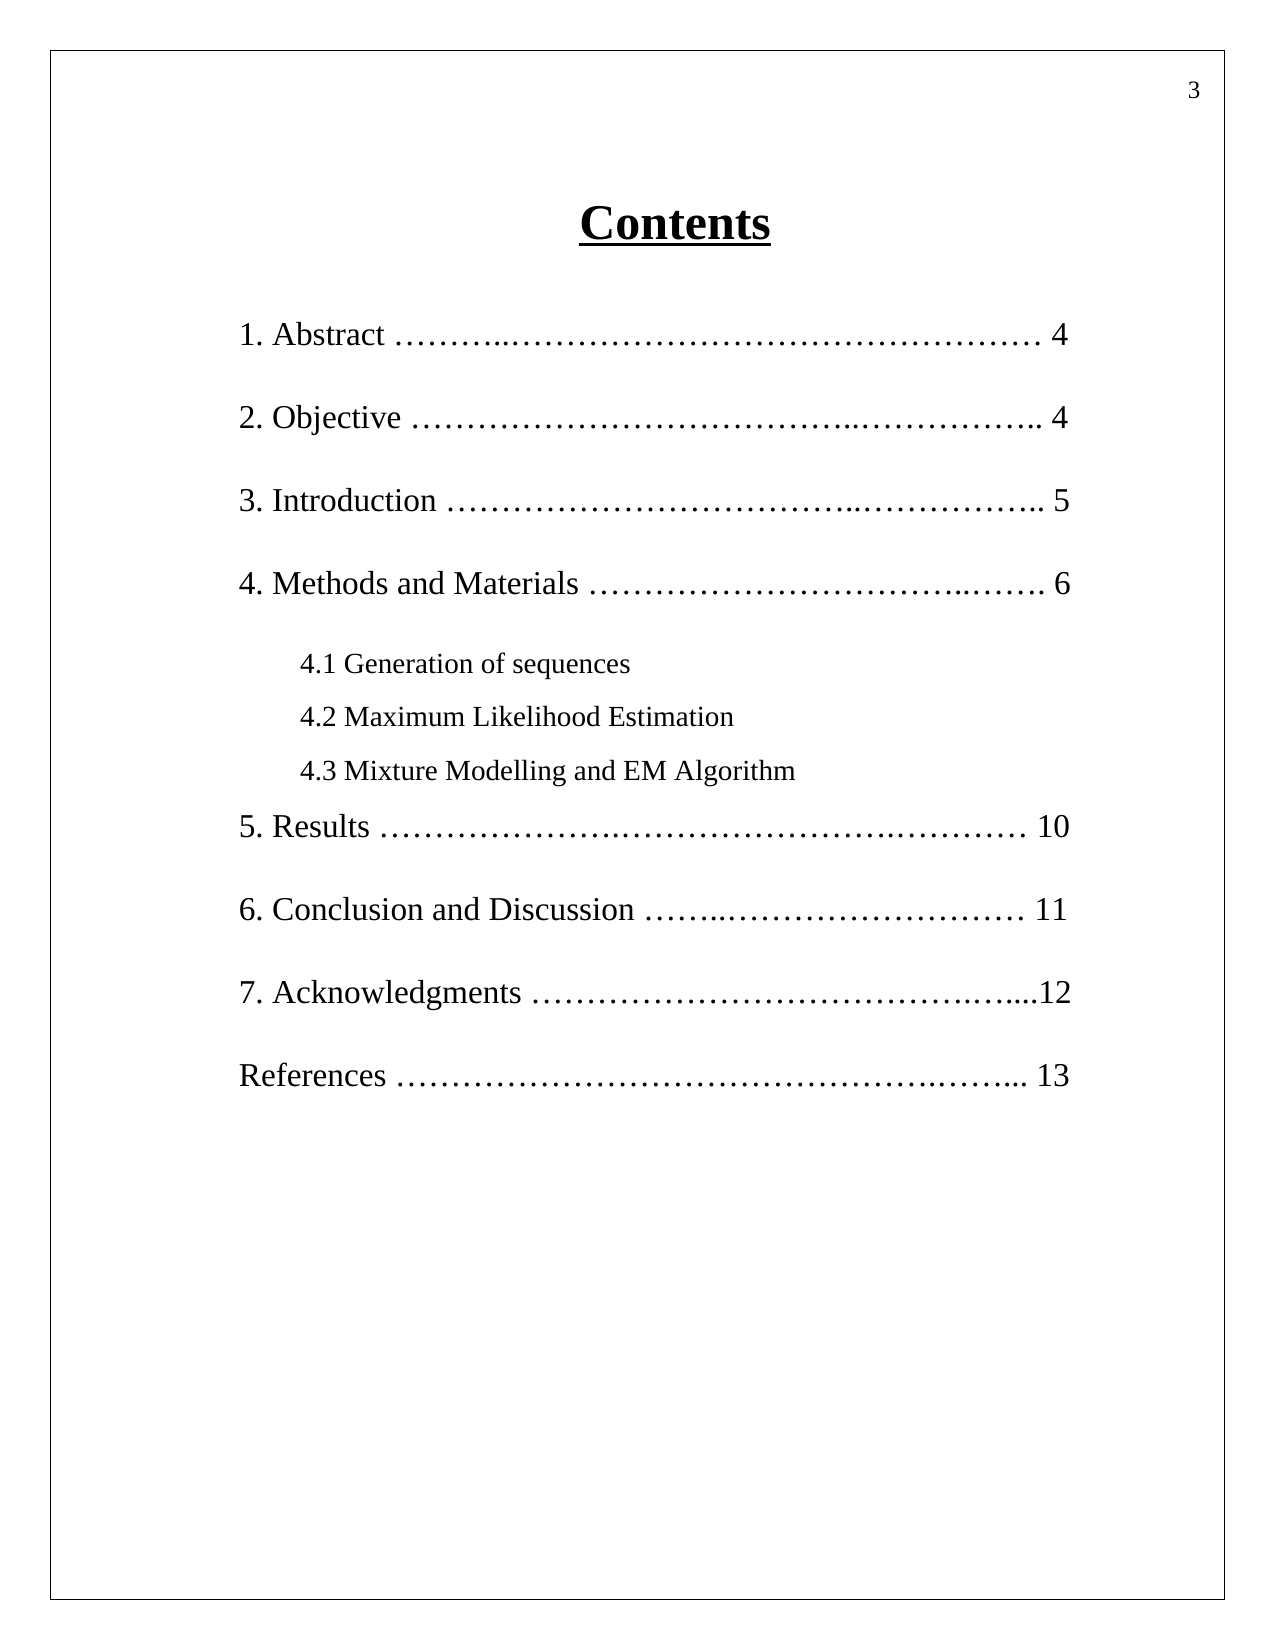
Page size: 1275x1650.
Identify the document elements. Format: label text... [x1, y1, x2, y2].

text Contents [163, 193, 1111, 251]
text 6. Conclusion and Discussion ……..……………………… 11 [163, 889, 1111, 928]
text 1. Abstract ………..………………………………………… 4 [163, 314, 1111, 353]
text 2. Objective …………………………………..…………….. 4 [163, 397, 1111, 436]
text 7. Acknowledgments ………………………………….…....12 [163, 972, 1111, 1011]
text 3. Introduction ………………………………..…………….. 5 [163, 480, 1111, 518]
text 5. Results ………………….…………………….………… 10 [163, 806, 1111, 845]
text 4.2 Maximum Likelihood Estimation [300, 699, 1111, 733]
text 4.1 Generation of sequences [300, 646, 1111, 679]
text 4.3 Mixture Modelling and EM Algorithm [300, 753, 1111, 786]
text 4. Methods and Materials ……………………………..……. 6 [163, 563, 1111, 601]
text References ………………………………………….……... 13 [163, 1055, 1111, 1093]
